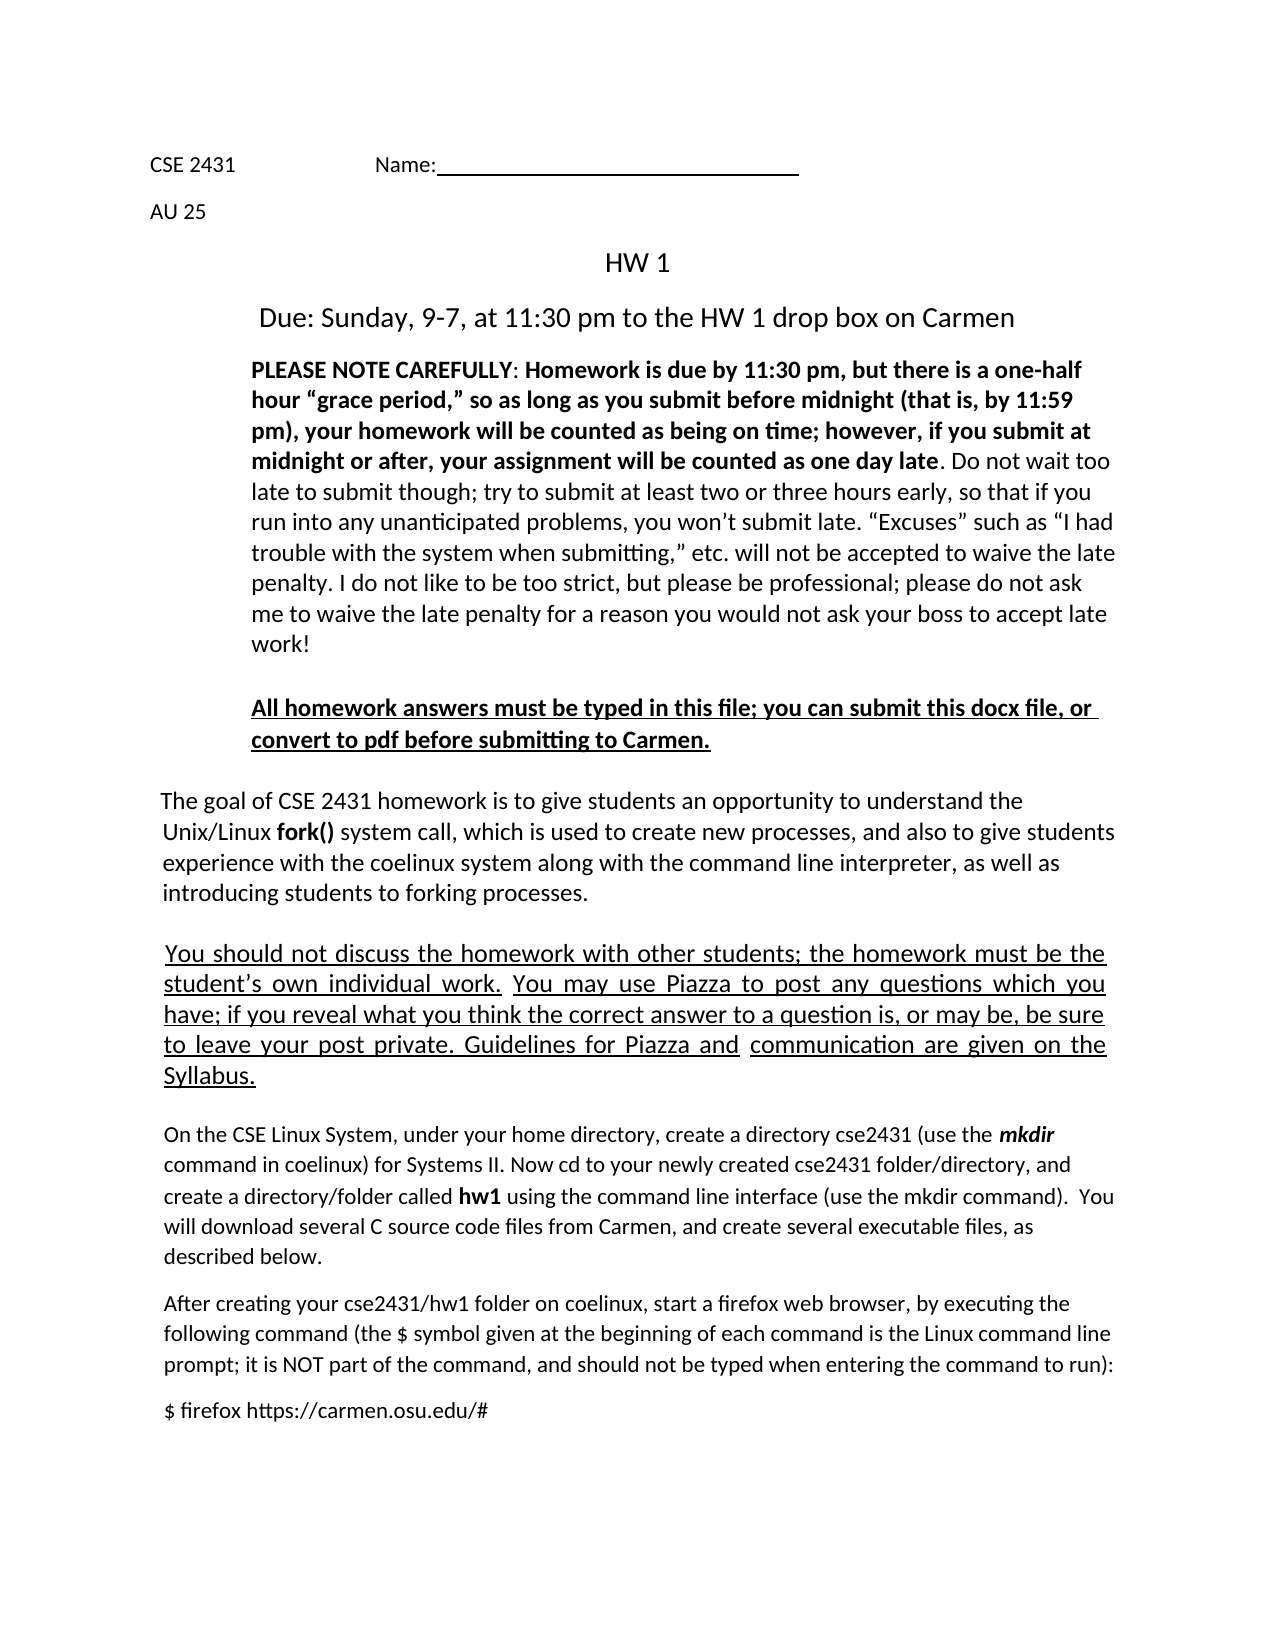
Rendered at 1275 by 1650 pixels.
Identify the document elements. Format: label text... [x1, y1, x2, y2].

text HW 1 [150, 244, 1125, 279]
text Due: Sunday, 9-7, at 11:30 pm to the HW 1 drop box on Carmen [150, 299, 1125, 334]
text After creating your cse2431/hw1 folder on coelinux, start a firefox web browser, by executing the following command (the $ symbol given at the beginning of each command is the Linux command line prompt; it is NOT part of the command, and should not be typed when entering the command to run): [164, 1289, 1123, 1378]
text CSE 2431 Name: [150, 150, 1125, 178]
text The goal of CSE 2431 homework is to give students an opportunity to understand the Unix/Linux fork() system call, which is used to create new processes, and also to give students experience with the coelinux system along with the command line interpreter, as well as introducing students to forking processes. [160, 785, 1125, 908]
text AU 25 [150, 197, 1125, 225]
text On the CSE Linux System, under your home directory, create a directory cse2431 (use the mkdir command in coelinux) for Systems II. Now cd to your newly created cse2431 folder/directory, and create a directory/folder called hw1 using the command line interface (use the mkdir command). You will download several C source code files from Carmen, and create several executable files, as described below. [164, 1120, 1123, 1271]
text You should not discuss the homework with other students; the homework must be the student’s own individual work. You may use Piazza to post any questions which you have; if you reveal what you think the correct answer to a question is, or may be, be sure to leave your post private. Guidelines for Piazza and communication are given on the Syllabus. [163, 938, 1106, 1091]
text $ firefox https://carmen.osu.edu/# [164, 1397, 1123, 1425]
text All homework answers must be typed in this file; you can submit this docx file, or convert to pdf before submitting to Carmen. [251, 692, 1125, 754]
text PLEASE NOTE CAREFULLY: Homework is due by 11:30 pm, but there is a one-half hour “grace period,” so as long as you submit before midnight (that is, by 11:59 pm), your homework will be counted as being on time; however, if you submit at midnight or after, your assignment will be counted as one day late. Do not wait too late to submit though; try to submit at least two or three hours early, so that if you run into any unanticipated problems, you won’t submit late. “Excuses” such as “I had trouble with the system when submitting,” etc. will not be accepted to waive the late penalty. I do not like to be too strict, but please be professional; please do not ask me to waive the late penalty for a reason you would not ask your boss to accept late work! [251, 354, 1119, 659]
